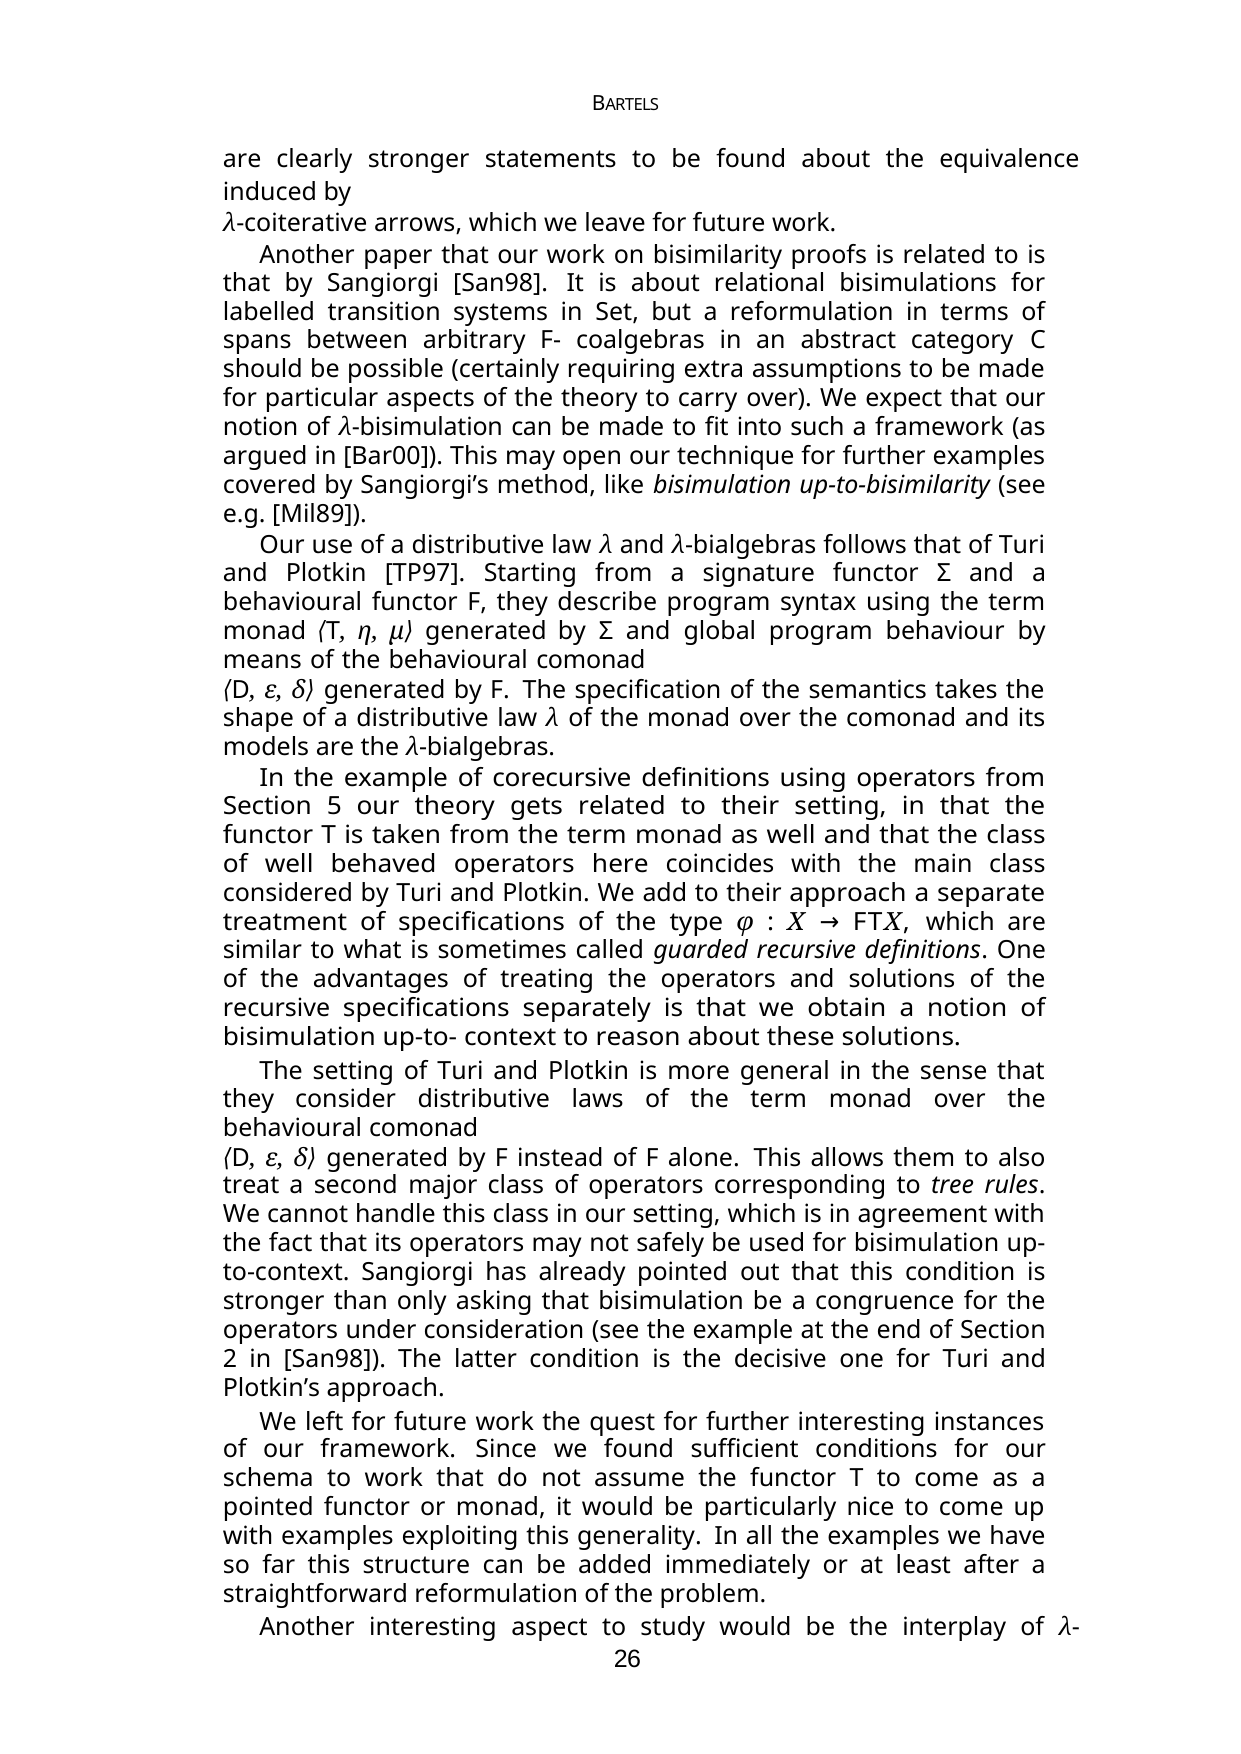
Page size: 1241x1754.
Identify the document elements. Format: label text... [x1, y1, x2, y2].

text λ-coiterative arrows, which we leave for future work. [223, 207, 1080, 238]
text are clearly stronger statements to be found about the equivalence induced by [223, 141, 1080, 207]
text ⟨D, ε, δ⟩ generated by F instead of F alone. This allows them to also treat a second major class of operators corresponding to tree rules. We cannot handle this class in our setting, which is in agreement with the fact that its operators may not safely be used for bisimulation up-to-context. Sangiorgi has already pointed out that this condition is stronger than only asking that bisimulation be a congruence for the operators under consideration (see the example at the end of Section 2 in [San98]). The latter condition is the decisive one for Turi and Plotkin’s approach. [223, 1143, 1046, 1404]
text We left for future work the quest for further interesting instances of our framework. Since we found sufficient conditions for our schema to work that do not assume the functor T to come as a pointed functor or monad, it would be particularly nice to come up with examples exploiting this generality. In all the examples we have so far this structure can be added immediately or at least after a straightforward reformulation of the problem. [223, 1407, 1046, 1609]
text ⟨D, ε, δ⟩ generated by F. The specification of the semantics takes the shape of a distributive law λ of the monad over the comonad and its models are the λ-bialgebras. [223, 676, 1046, 762]
text Our use of a distributive law λ and λ-bialgebras follows that of Turi and Plotkin [TP97]. Starting from a signature functor Σ and a behavioural functor F, they describe program syntax using the term monad ⟨T, η, µ⟩ generated by Σ and global program behaviour by means of the behavioural comonad [223, 531, 1046, 676]
text Another paper that our work on bisimilarity proofs is related to is that by Sangiorgi [San98]. It is about relational bisimulations for labelled transition systems in Set, but a reformulation in terms of spans between arbitrary F- coalgebras in an abstract category C should be possible (certainly requiring extra assumptions to be made for particular aspects of the theory to carry over). We expect that our notion of λ-bisimulation can be made to fit into such a framework (as argued in [Bar00]). This may open our technique for further examples covered by Sangiorgi’s method, like bisimulation up-to-bisimilarity (see e.g. [Mil89]). [223, 240, 1046, 530]
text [259, 1609, 1080, 1642]
text In the example of corecursive definitions using operators from Section 5 our theory gets related to their setting, in that the functor T is taken from the term monad as well and that the class of well behaved operators here coincides with the main class considered by Turi and Plotkin. We add to their approach a separate treatment of specifications of the type φ : X → FTX, which are similar to what is sometimes called guarded recursive definitions. One of the advantages of treating the operators and solutions of the recursive specifications separately is that we obtain a notion of bisimulation up-to- context to reason about these solutions. [223, 764, 1046, 1053]
text The setting of Turi and Plotkin is more general in the sense that they consider distributive laws of the term monad over the behavioural comonad [223, 1057, 1046, 1143]
